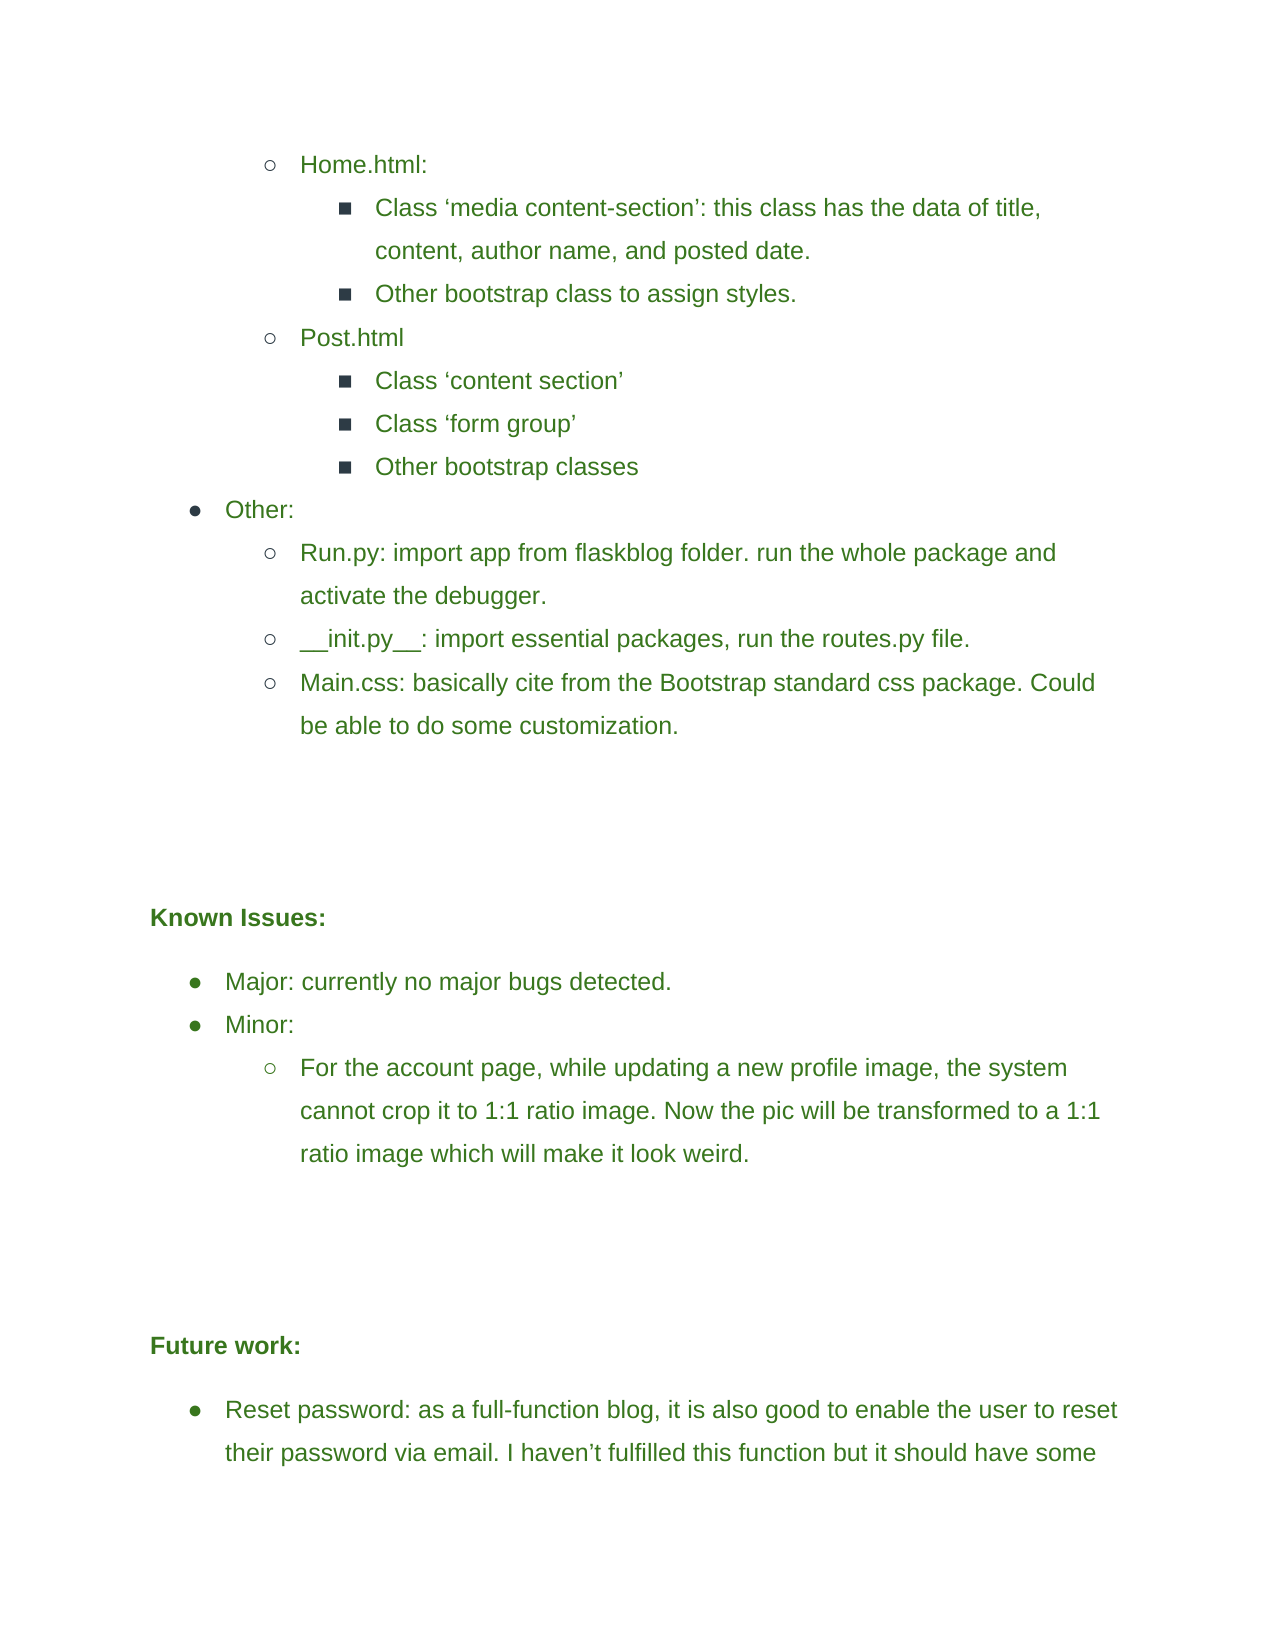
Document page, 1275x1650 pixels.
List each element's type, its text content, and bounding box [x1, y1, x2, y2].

list Main.css: basically cite from the Bootstrap standard css package. Could be able to do some customization. [262, 667, 1125, 739]
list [187, 1395, 1125, 1467]
list Home.html: [262, 150, 1125, 179]
text Known Issues: [150, 902, 1125, 931]
list Post.html [262, 322, 1125, 351]
list Other: [187, 495, 1125, 524]
list Other bootstrap class to assign styles. [337, 279, 1125, 308]
list Class ‘media content-section’: this class has the data of title, content, author name, and posted date. [337, 193, 1125, 265]
list Minor: [187, 1009, 1125, 1038]
list Class ‘content section’ [337, 366, 1125, 394]
list Run.py: import app from flaskblog folder. run the whole package and activate the debugger. [262, 538, 1125, 610]
list Class ‘form group’ [337, 409, 1125, 437]
list __init.py__: import essential packages, run the routes.py file. [262, 624, 1125, 653]
list Other bootstrap classes [337, 452, 1125, 481]
list Major: currently no major bugs detected. [187, 966, 1125, 995]
text Future work: [150, 1331, 1125, 1359]
list For the account page, while updating a new profile image, the system cannot crop it to 1:1 ratio image. Now the pic will be transformed to a 1:1 ratio image which will make it look weird. [262, 1053, 1125, 1168]
